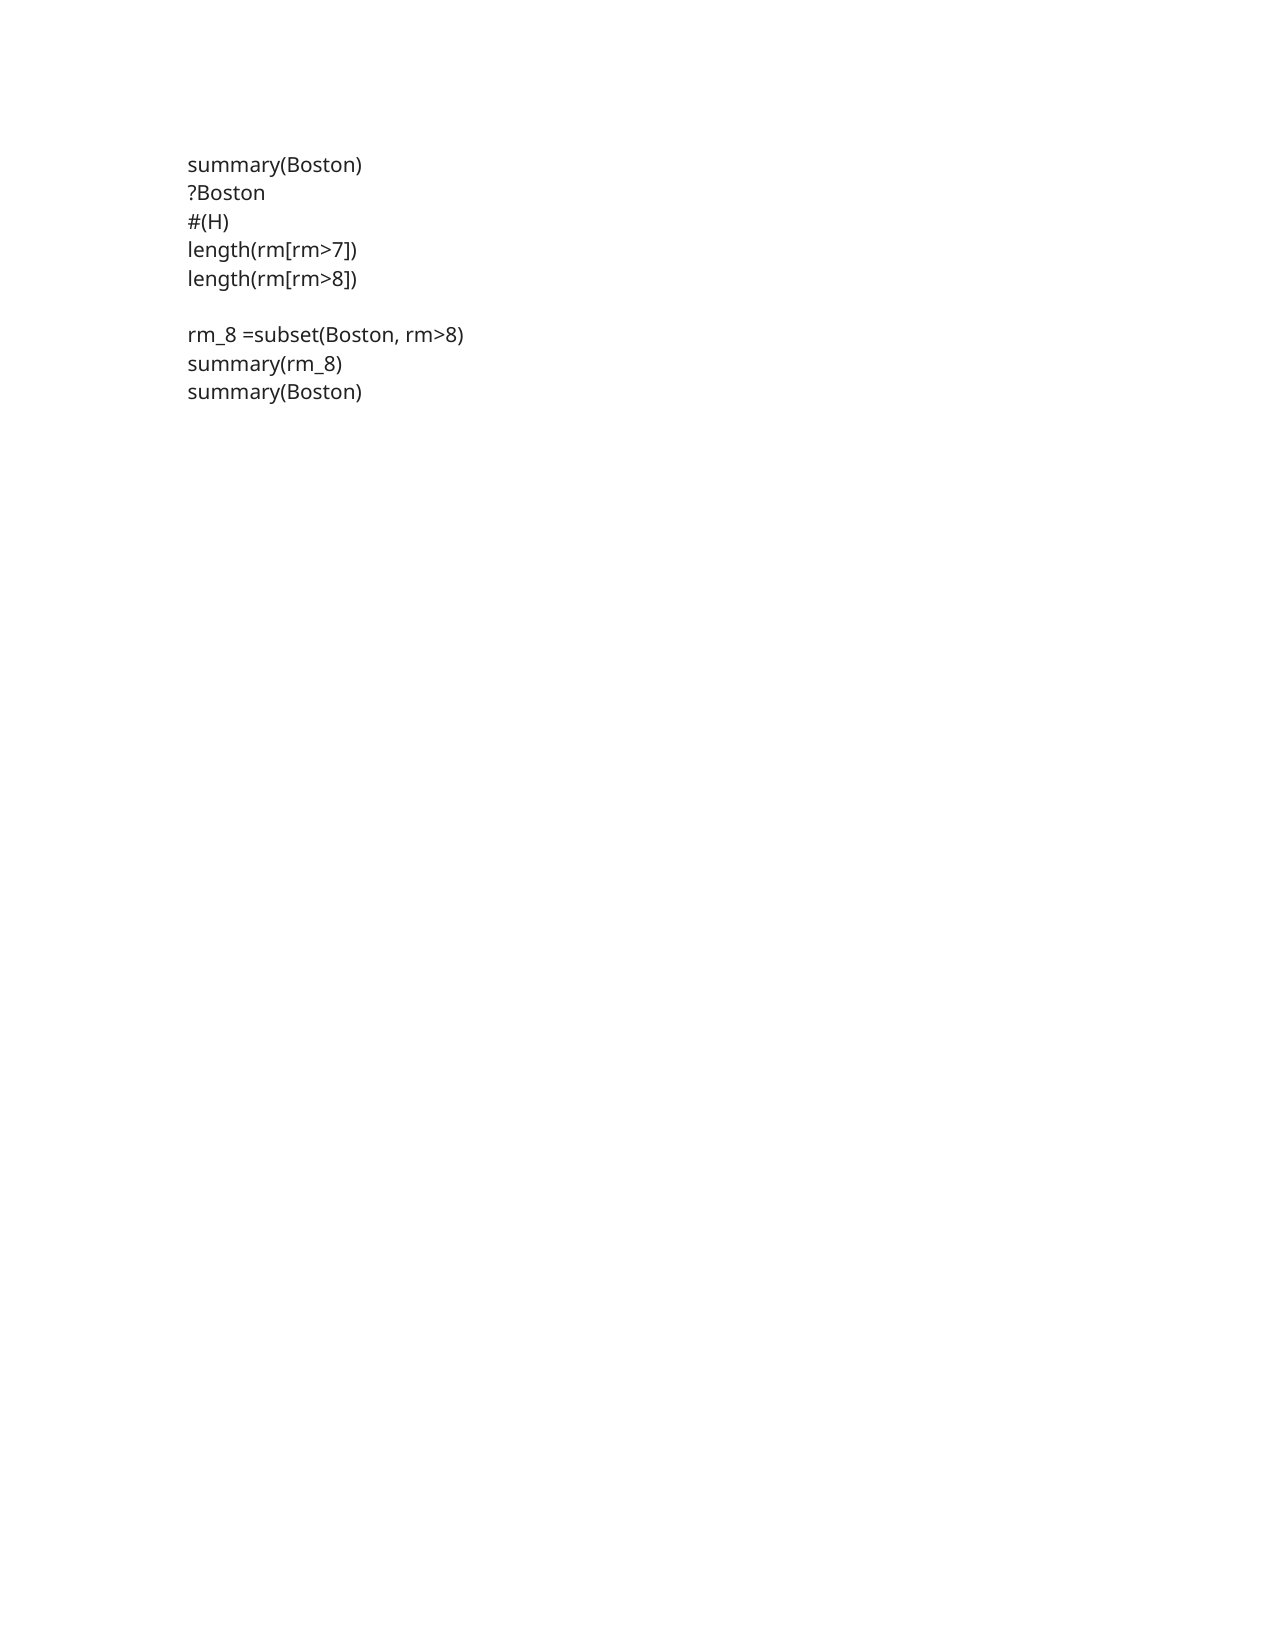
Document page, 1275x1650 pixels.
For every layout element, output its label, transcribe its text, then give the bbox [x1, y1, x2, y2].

text length(rm[rm>7]) [187, 235, 1087, 264]
text summary(Boston) [187, 150, 1087, 178]
text ?Boston [187, 178, 1087, 207]
text summary(Boston) [187, 377, 1087, 406]
text length(rm[rm>8]) [187, 264, 1087, 292]
text rm_8 =subset(Boston, rm>8) [187, 321, 1087, 349]
text summary(rm_8) [187, 349, 1087, 377]
text #(H) [187, 207, 1087, 235]
